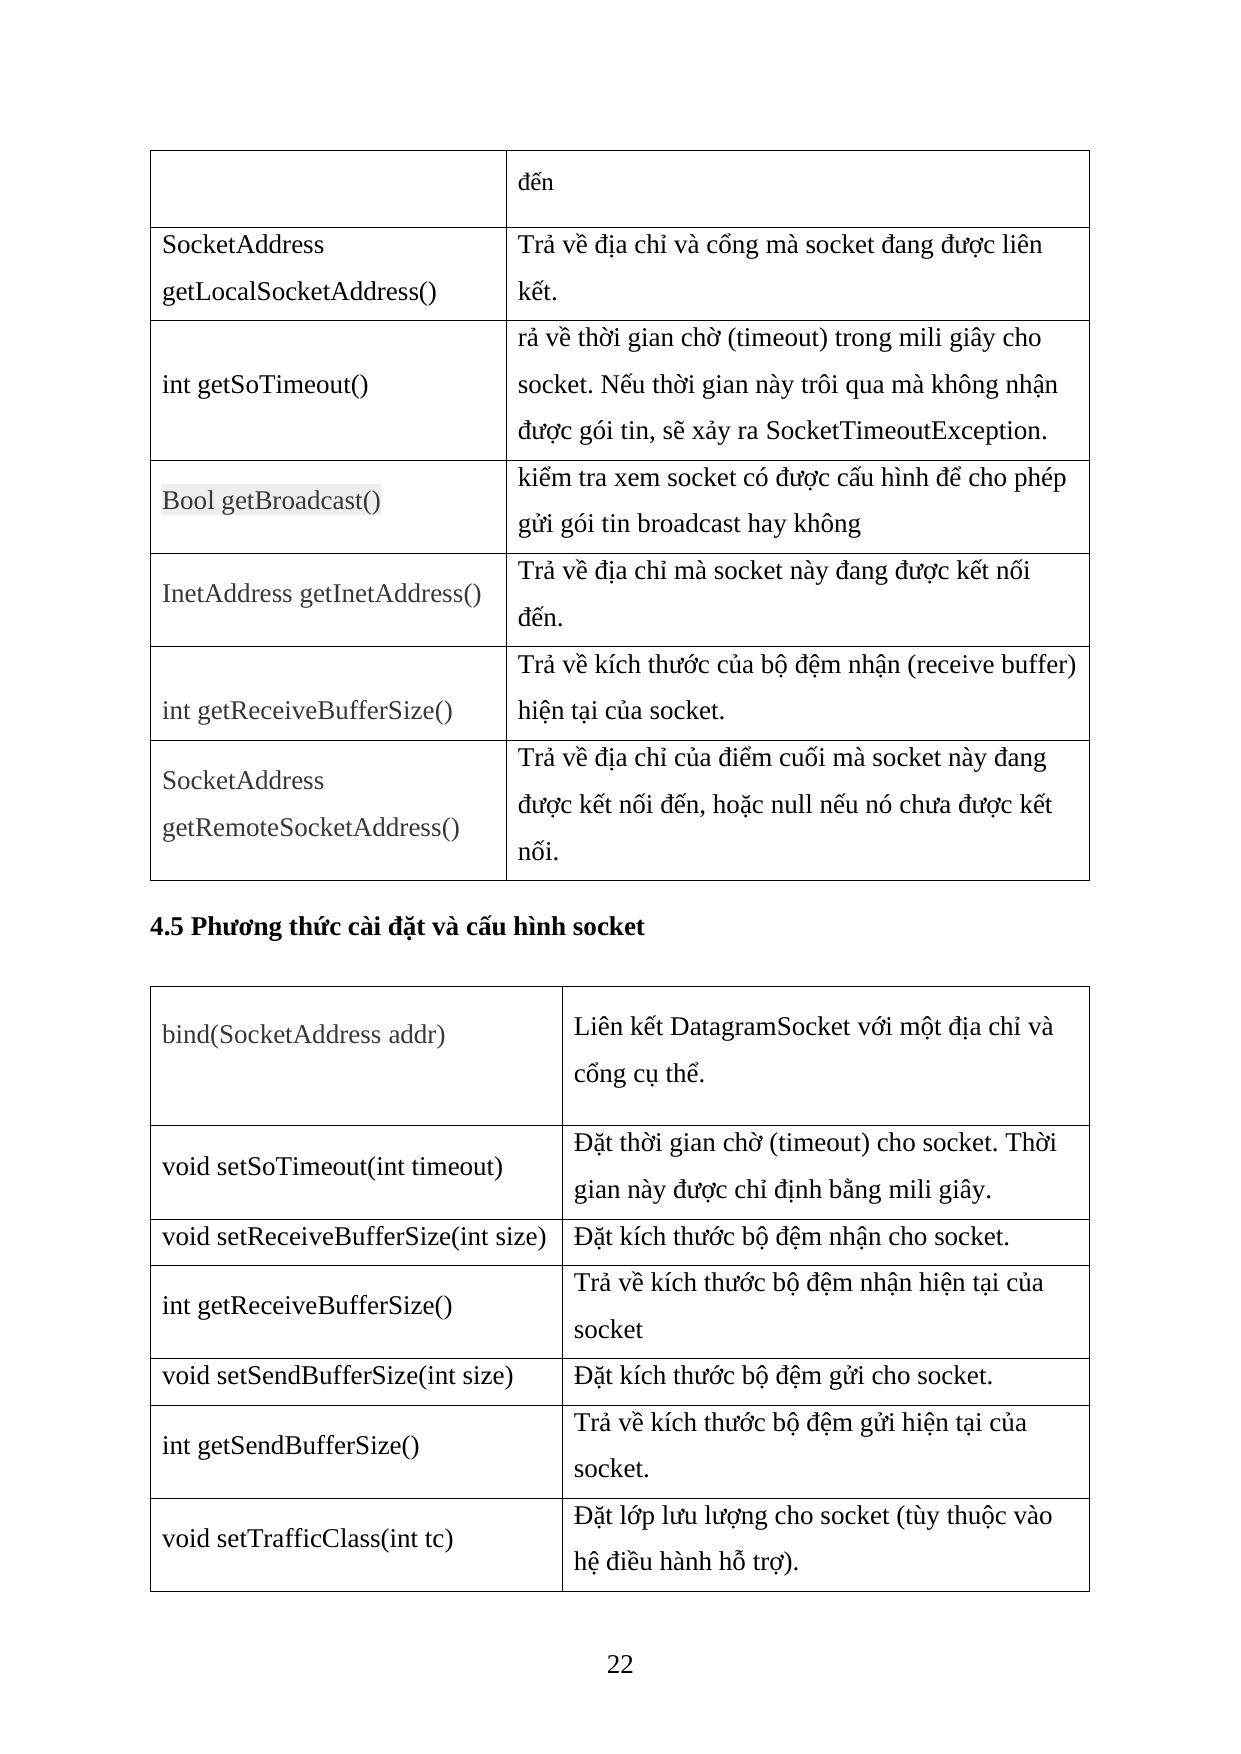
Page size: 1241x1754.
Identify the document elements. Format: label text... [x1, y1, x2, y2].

table_cell void setReceiveBufferSize(int size) [151, 1297, 562, 1343]
table_cell Trả về địa chỉ mà socket này đang được kết nối đến. [507, 632, 1089, 724]
text 4.5 Phương thức cài đặt và cấu hình socket [150, 988, 1090, 1019]
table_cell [151, 151, 506, 196]
table_cell SocketAddress getLocalSocketAddress() [151, 306, 506, 398]
table_cell Trả về kích thước của bộ đệm nhận (receive buffer) hiện tại của socket. [507, 725, 1089, 818]
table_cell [507, 151, 1089, 196]
table_cell rả về thời gian chờ (timeout) trong mili giây cho socket. Nếu thời gian này trôi qua mà không nhận được gói tin, sẽ xảy ra SocketTimeoutException. [507, 399, 1089, 537]
table_cell InetAddress getInetAddress() [151, 632, 506, 724]
table_cell void setSoTimeout(int timeout) [151, 1204, 562, 1296]
table_cell int getReceiveBufferSize() [151, 725, 506, 818]
table_cell int getReceiveBufferSize() [151, 1344, 562, 1436]
table_cell int getPort() [151, 198, 506, 304]
table_cell int getSendBufferSize() [151, 1483, 562, 1575]
table_cell Bool getBroadcast() [151, 539, 506, 631]
table_cell kiểm tra xem socket có được cấu hình để cho phép gửi gói tin broadcast hay không [507, 539, 1089, 631]
table_cell Đặt kích thước bộ đệm gửi cho socket. [563, 1437, 1089, 1482]
table_cell Đặt kích thước bộ đệm nhận cho socket. [563, 1297, 1089, 1343]
table_header Liên kết DatagramSocket với một địa chỉ và cổng cụ thể. [563, 1065, 1089, 1203]
table_cell Trả về địa chỉ và cổng mà socket đang được liên kết. [507, 306, 1089, 398]
table_cell Đặt thời gian chờ (timeout) cho socket. Thời gian này được chỉ định bằng mili giây. [563, 1204, 1089, 1296]
table_cell Trả về kích thước bộ đệm nhận hiện tại của socket [563, 1344, 1089, 1436]
table_cell Trả về kích thước bộ đệm gửi hiện tại của socket. [563, 1483, 1089, 1575]
table_cell void setSendBufferSize(int size) [151, 1437, 562, 1482]
table_cell int getSoTimeout() [151, 399, 506, 537]
table_cell Trả về số hiệu cổng mà socket này đang được kết nối đến [507, 198, 1089, 304]
table_cell SocketAddress getRemoteSocketAddress() [151, 819, 506, 958]
table_header bind(SocketAddress addr) [151, 1065, 562, 1203]
table_cell Trả về địa chỉ của điểm cuối mà socket này đang được kết nối đến, hoặc null nếu nó chưa được kết nối. [507, 819, 1089, 958]
